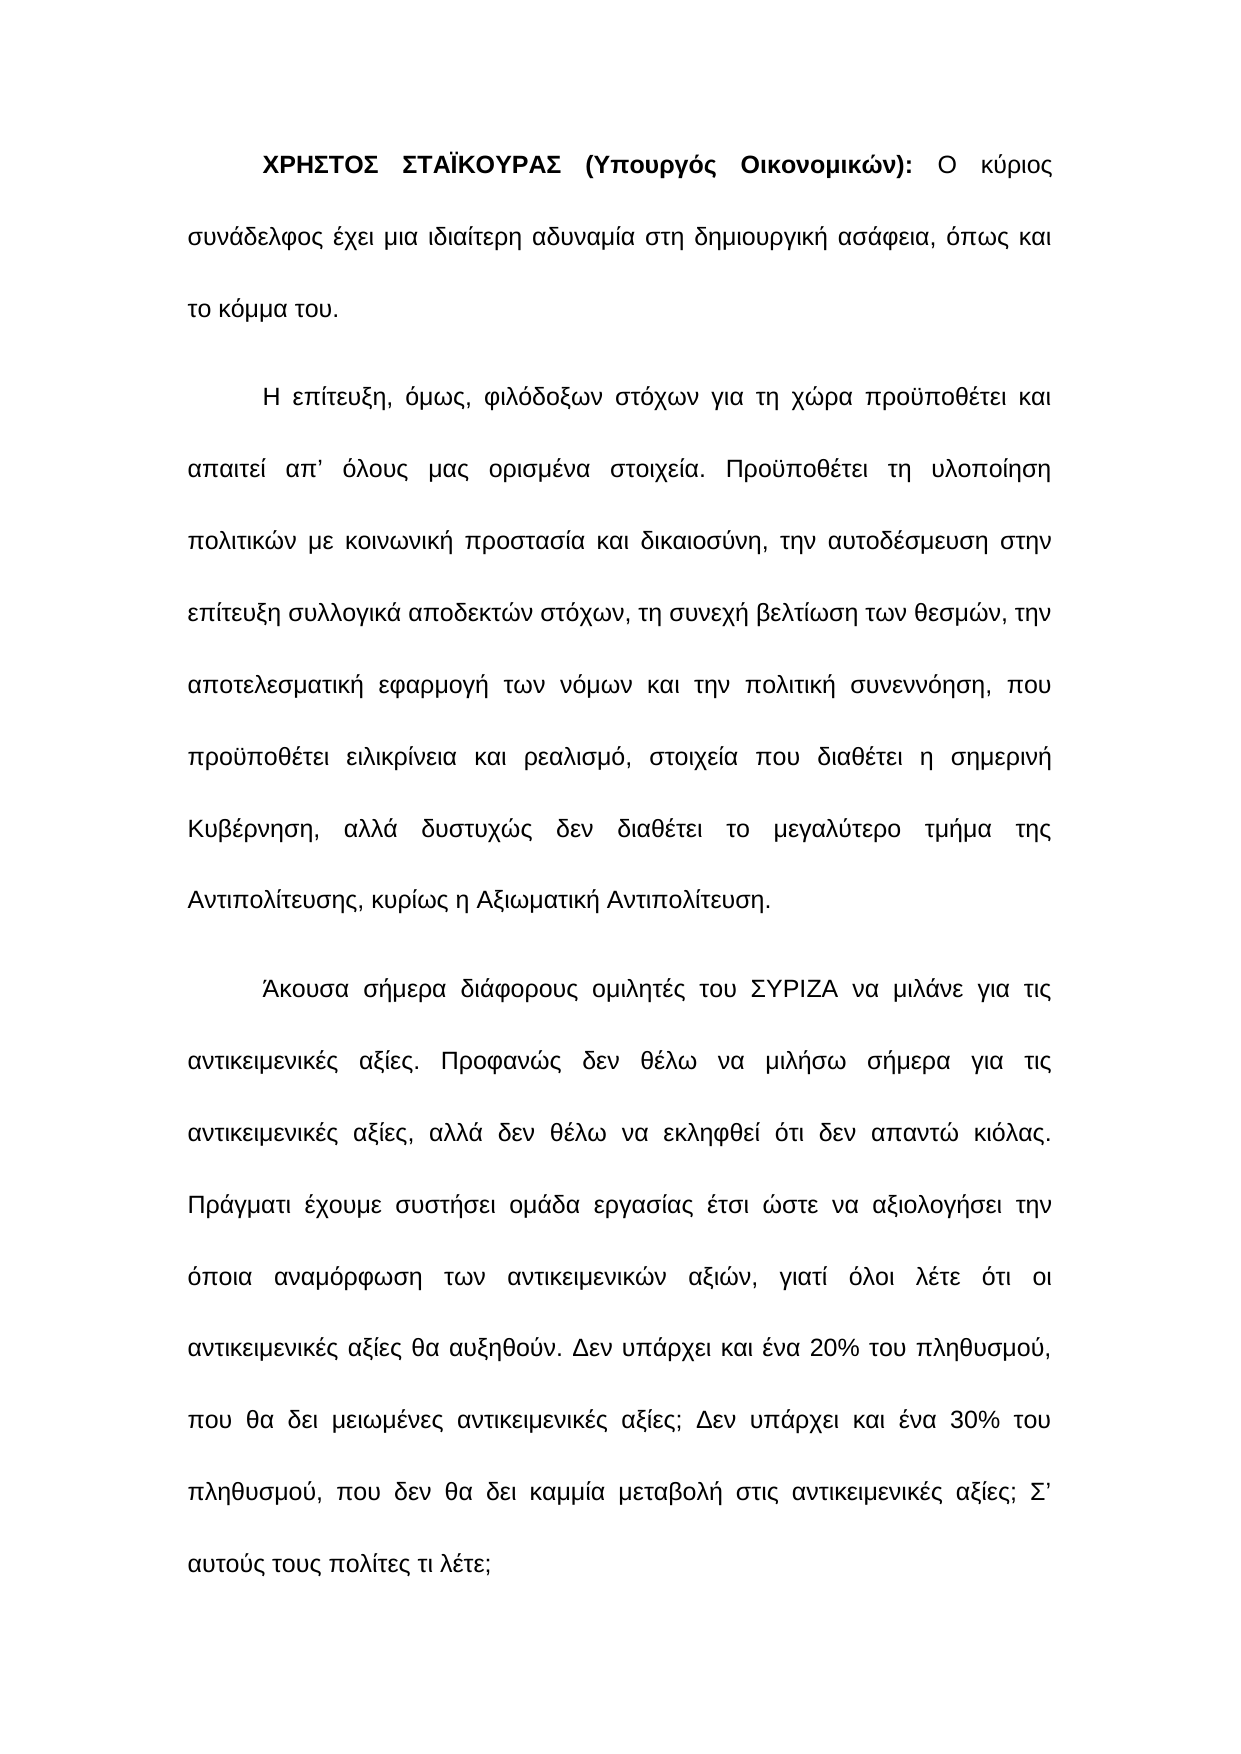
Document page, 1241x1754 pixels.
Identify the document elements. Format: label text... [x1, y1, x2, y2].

text ΧΡΗΣΤΟΣ ΣΤΑΪΚΟΥΡΑΣ (Υπουργός Οικονομικών): Ο κύριος συνάδελφος έχει μια ιδιαίτερη αδυναμία στη δημιουργική ασάφεια, όπως και το κόμμα του. [187, 150, 1053, 322]
text Η επίτευξη, όμως, φιλόδοξων στόχων για τη χώρα προϋποθέτει και απαιτεί απ’ όλους μας ορισμένα στοιχεία. Προϋποθέτει τη υλοποίηση πολιτικών με κοινωνική προστασία και δικαιοσύνη, την αυτοδέσμευση στην επίτευξη συλλογικά αποδεκτών στόχων, τη συνεχή βελτίωση των θεσμών, την αποτελεσματική εφαρμογή των νόμων και την πολιτική συνεννόηση, που προϋποθέτει ειλικρίνεια και ρεαλισμό, στοιχεία που διαθέτει η σημερινή Κυβέρνηση, αλλά δυστυχώς δεν διαθέτει το μεγαλύτερο τμήμα της Αντιπολίτευσης, κυρίως η Αξιωματική Αντιπολίτευση. [187, 382, 1053, 914]
text Άκουσα σήμερα διάφορους ομιλητές του ΣΥΡΙΖΑ να μιλάνε για τις αντικειμενικές αξίες. Προφανώς δεν θέλω να μιλήσω σήμερα για τις αντικειμενικές αξίες, αλλά δεν θέλω να εκληφθεί ότι δεν απαντώ κιόλας. Πράγματι έχουμε συστήσει ομάδα εργασίας έτσι ώστε να αξιολογήσει την όποια αναμόρφωση των αντικειμενικών αξιών, γιατί όλοι λέτε ότι οι αντικειμενικές αξίες θα αυξηθούν. Δεν υπάρχει και ένα 20% του πληθυσμού, που θα δει μειωμένες αντικειμενικές αξίες; Δεν υπάρχει και ένα 30% του πληθυσμού, που δεν θα δει καμμία μεταβολή στις αντικειμενικές αξίες; Σ’ αυτούς τους πολίτες τι λέτε; [187, 974, 1053, 1578]
